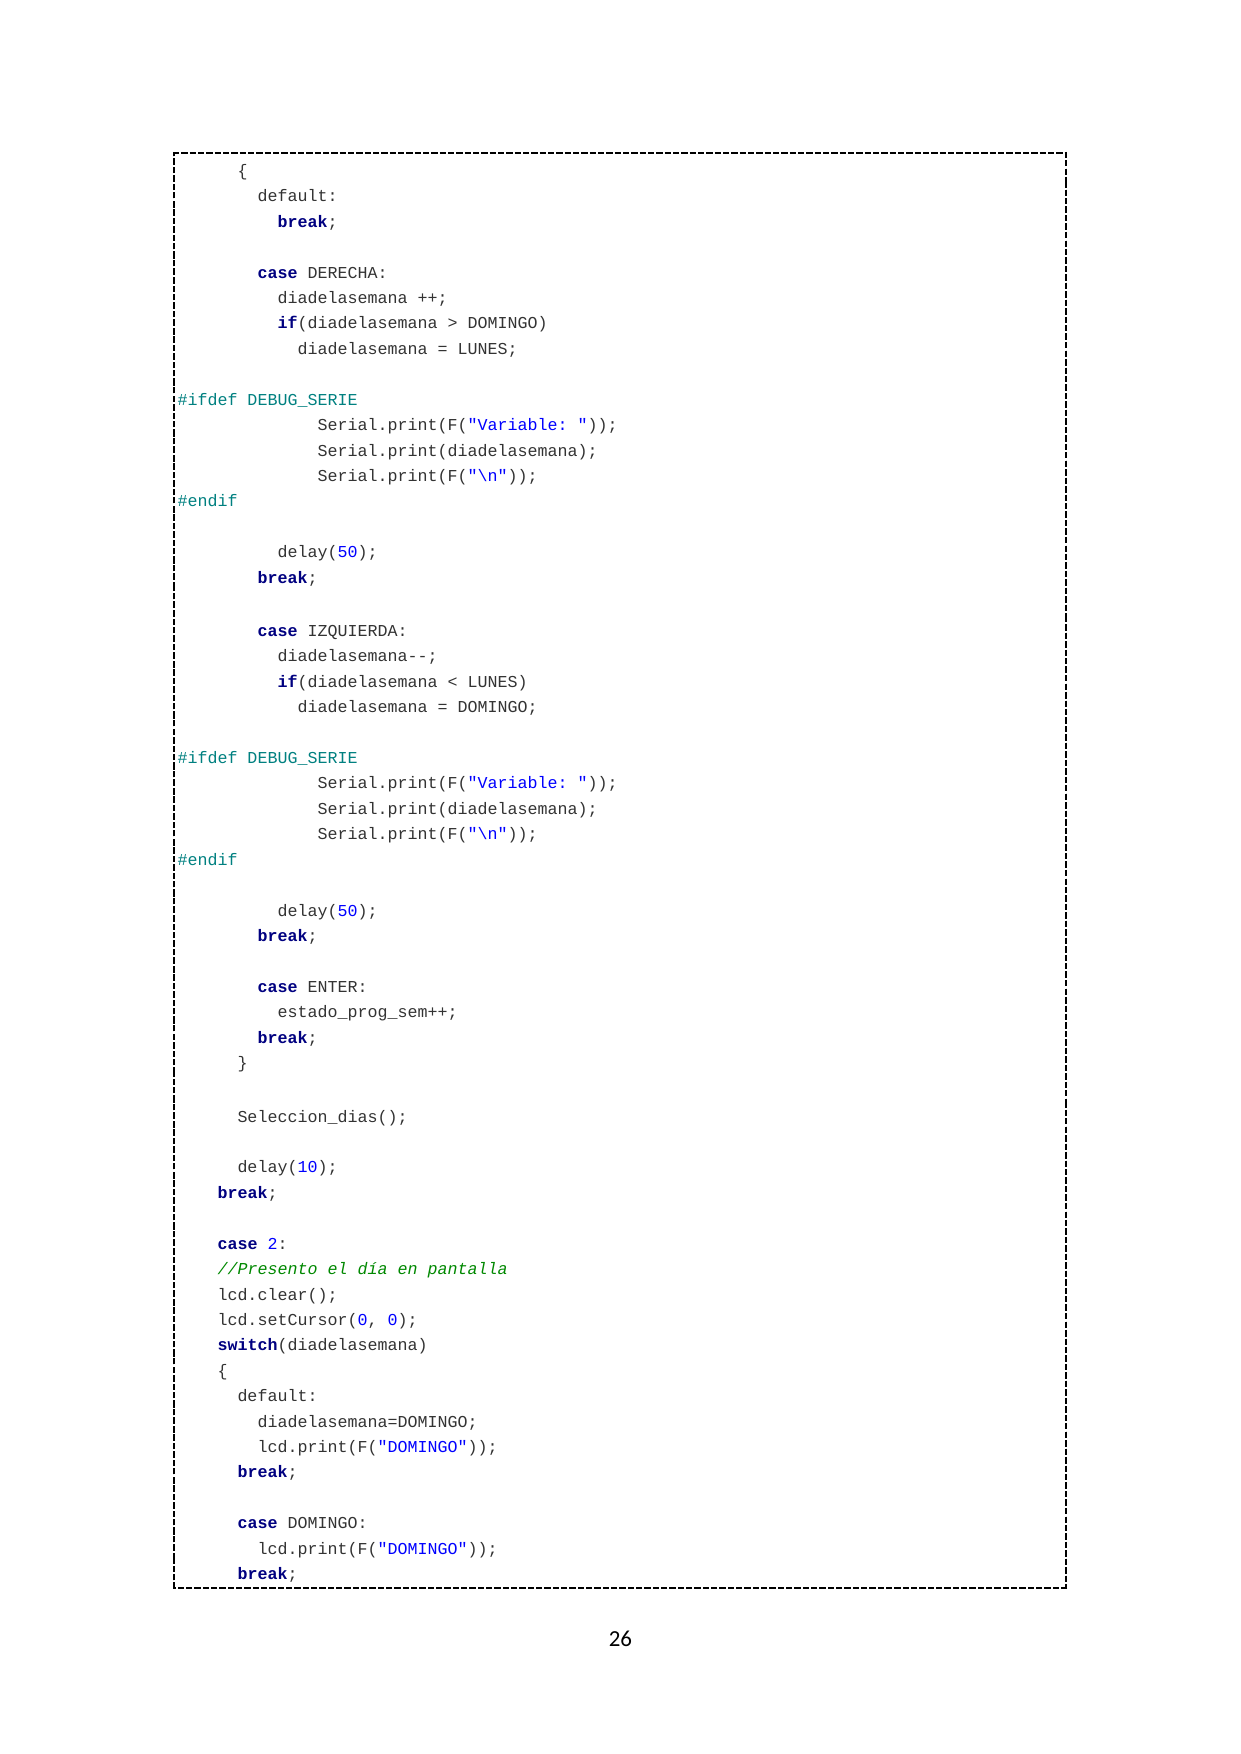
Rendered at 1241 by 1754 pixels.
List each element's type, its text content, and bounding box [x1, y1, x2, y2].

text break; [177, 921, 1063, 946]
text lcd.print(F("DOMINGO")); [177, 1534, 1063, 1555]
text default: [177, 181, 1063, 207]
text if(diadelasemana > DOMINGO) [177, 308, 1063, 334]
text break; [177, 1457, 1063, 1483]
text } [177, 1048, 1063, 1073]
text switch(diadelasemana) [177, 1330, 1063, 1356]
text break; [177, 563, 1063, 588]
text { [173, 152, 1067, 181]
text lcd.print(F("DOMINGO")); [177, 1432, 1063, 1457]
text Seleccion_dias(); [177, 1102, 1063, 1127]
text estado_prog_sem++; [177, 997, 1063, 1023]
text if(diadelasemana < LUNES) [177, 667, 1063, 692]
text //Presento el día en pantalla [177, 1254, 1063, 1279]
text diadelasemana = LUNES; [177, 334, 1063, 359]
text Serial.print(F("Variable: ")); [177, 410, 1063, 436]
text lcd.clear(); [177, 1279, 1063, 1305]
text delay(50); [177, 537, 1063, 563]
text break; [177, 1023, 1063, 1048]
text lcd.setCursor(0, 0); [177, 1305, 1063, 1330]
text delay(10); [177, 1152, 1063, 1178]
text #endif [177, 486, 1063, 512]
text case DERECHA: [177, 258, 1063, 283]
text #ifdef DEBUG_SERIE [177, 385, 1063, 410]
text Serial.print(F("\n")); [177, 819, 1063, 845]
text #ifdef DEBUG_SERIE [177, 743, 1063, 768]
text diadelasemana = DOMINGO; [177, 692, 1063, 718]
text diadelasemana=DOMINGO; [177, 1407, 1063, 1432]
text default: [177, 1381, 1063, 1407]
text case ENTER: [177, 972, 1063, 997]
text case DOMINGO: [177, 1508, 1063, 1534]
text break; [173, 1555, 1067, 1589]
text diadelasemana ++; [177, 283, 1063, 308]
text break; [177, 207, 1063, 232]
text case 2: [177, 1229, 1063, 1254]
text break; [177, 1178, 1063, 1203]
text diadelasemana--; [177, 641, 1063, 667]
text Serial.print(diadelasemana); [177, 436, 1063, 461]
text Serial.print(F("\n")); [177, 461, 1063, 486]
text Serial.print(diadelasemana); [177, 794, 1063, 819]
text { [177, 1356, 1063, 1381]
text case IZQUIERDA: [177, 616, 1063, 641]
text Serial.print(F("Variable: ")); [177, 768, 1063, 794]
text delay(50); [177, 896, 1063, 921]
text #endif [177, 845, 1063, 870]
